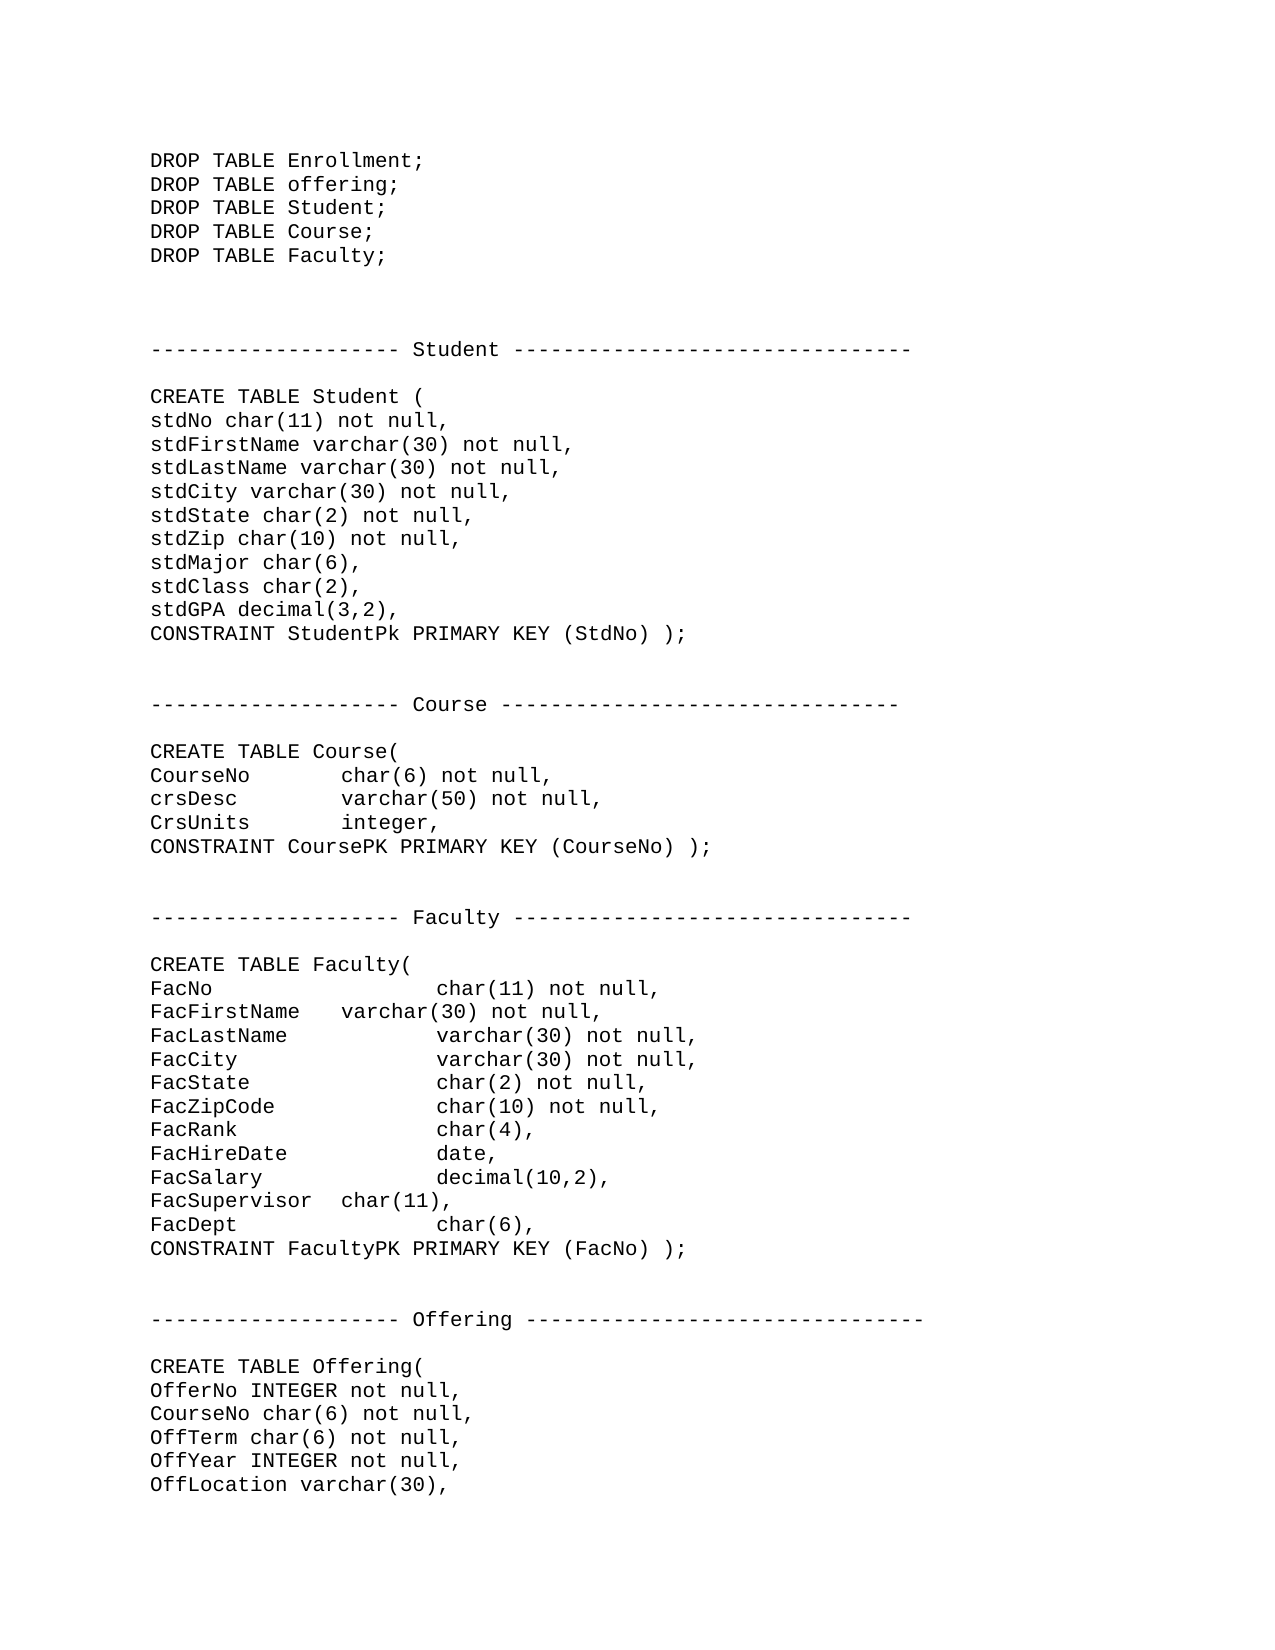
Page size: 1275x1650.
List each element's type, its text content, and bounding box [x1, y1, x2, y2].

text -------------------- Offering -------------------------------- [150, 1309, 1125, 1332]
text FacCity varchar(30) not null, [150, 1048, 1125, 1072]
text stdState char(2) not null, [150, 505, 1125, 528]
text stdMajor char(6), [150, 552, 1125, 576]
text stdCity varchar(30) not null, [150, 481, 1125, 505]
text FacNo char(11) not null, [150, 978, 1125, 1001]
text CREATE TABLE Faculty( [150, 954, 1125, 978]
text -------------------- Course -------------------------------- [150, 694, 1125, 717]
text FacFirstName varchar(30) not null, [150, 1001, 1125, 1025]
text OffLocation varchar(30), [150, 1474, 1125, 1498]
text CONSTRAINT CoursePK PRIMARY KEY (CourseNo) ); [150, 836, 1125, 859]
text CONSTRAINT StudentPk PRIMARY KEY (StdNo) ); [150, 623, 1125, 647]
text CREATE TABLE Course( [150, 741, 1125, 765]
text DROP TABLE Student; [150, 197, 1125, 221]
text stdGPA decimal(3,2), [150, 599, 1125, 623]
text stdZip char(10) not null, [150, 528, 1125, 552]
text CREATE TABLE Student ( [150, 386, 1125, 410]
text OffYear INTEGER not null, [150, 1451, 1125, 1474]
text -------------------- Student -------------------------------- [150, 339, 1125, 363]
text OffTerm char(6) not null, [150, 1427, 1125, 1451]
text CourseNo char(6) not null, [150, 1403, 1125, 1427]
text -------------------- Faculty -------------------------------- [150, 907, 1125, 930]
text FacHireDate date, [150, 1143, 1125, 1167]
text FacSalary decimal(10,2), [150, 1167, 1125, 1190]
text FacDept char(6), [150, 1214, 1125, 1238]
text FacZipCode char(10) not null, [150, 1096, 1125, 1119]
text crsDesc varchar(50) not null, [150, 788, 1125, 812]
text CREATE TABLE Offering( [150, 1356, 1125, 1379]
text stdLastName varchar(30) not null, [150, 457, 1125, 481]
text stdNo char(11) not null, [150, 410, 1125, 434]
text DROP TABLE Faculty; [150, 244, 1125, 268]
text stdClass char(2), [150, 576, 1125, 599]
text CONSTRAINT FacultyPK PRIMARY KEY (FacNo) ); [150, 1238, 1125, 1261]
text OfferNo INTEGER not null, [150, 1379, 1125, 1403]
text DROP TABLE Course; [150, 221, 1125, 244]
text CourseNo char(6) not null, [150, 765, 1125, 788]
text DROP TABLE Enrollment; [150, 150, 1125, 174]
text DROP TABLE offering; [150, 174, 1125, 197]
text stdFirstName varchar(30) not null, [150, 434, 1125, 457]
text FacLastName varchar(30) not null, [150, 1025, 1125, 1048]
text FacState char(2) not null, [150, 1072, 1125, 1096]
text FacRank char(4), [150, 1119, 1125, 1143]
text CrsUnits integer, [150, 812, 1125, 836]
text FacSupervisor char(11), [150, 1190, 1125, 1214]
